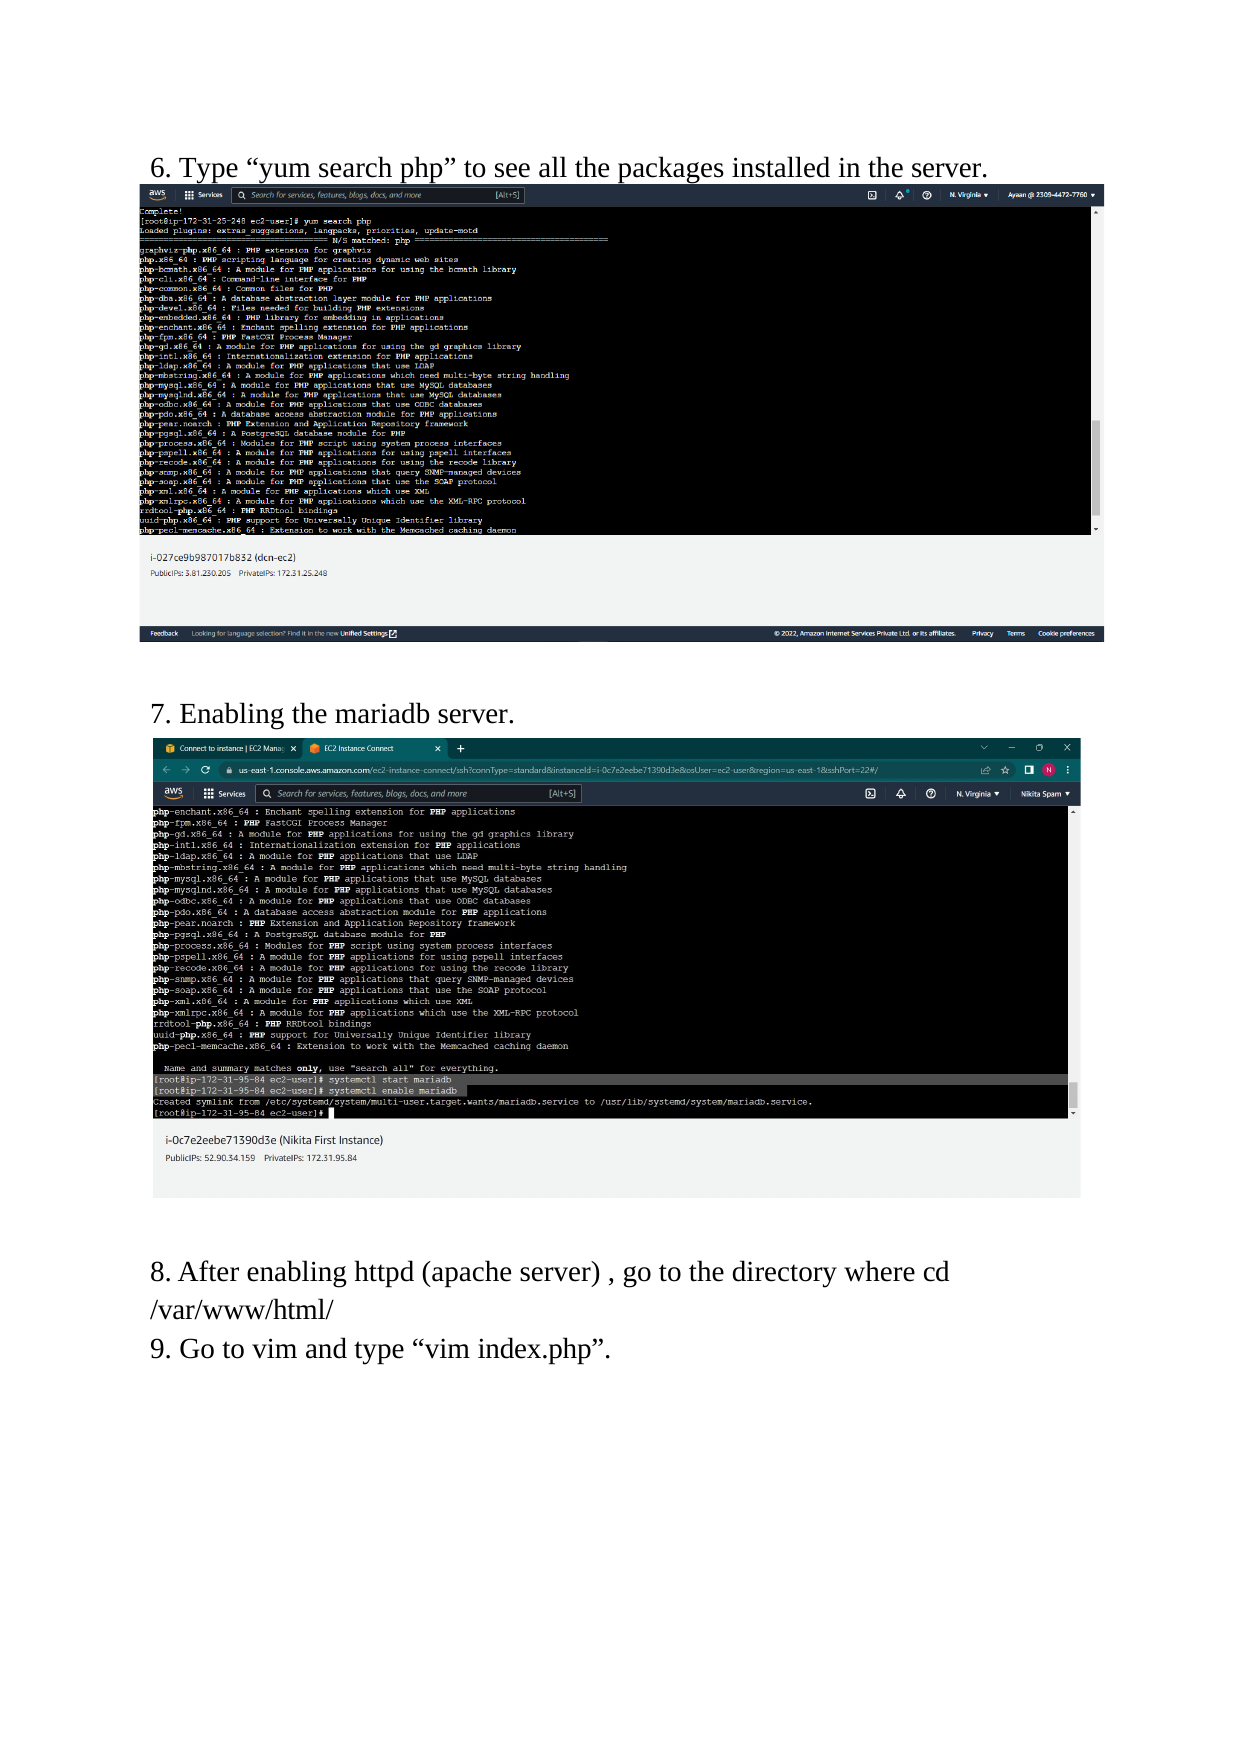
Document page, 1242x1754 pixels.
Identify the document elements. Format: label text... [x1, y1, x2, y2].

list Go to vim and type “vim index.php”. [150, 1331, 1104, 1364]
picture [153, 738, 1081, 1198]
picture [139, 184, 1105, 642]
list Enabling the mariadb server. [150, 696, 1104, 730]
text /var/www/html/ [150, 1292, 1104, 1326]
list After enabling httpd (apache server) , go to the directory where cd [150, 1254, 1104, 1287]
list Type “yum search php” to see all the packages installed in the server. [150, 150, 1104, 183]
